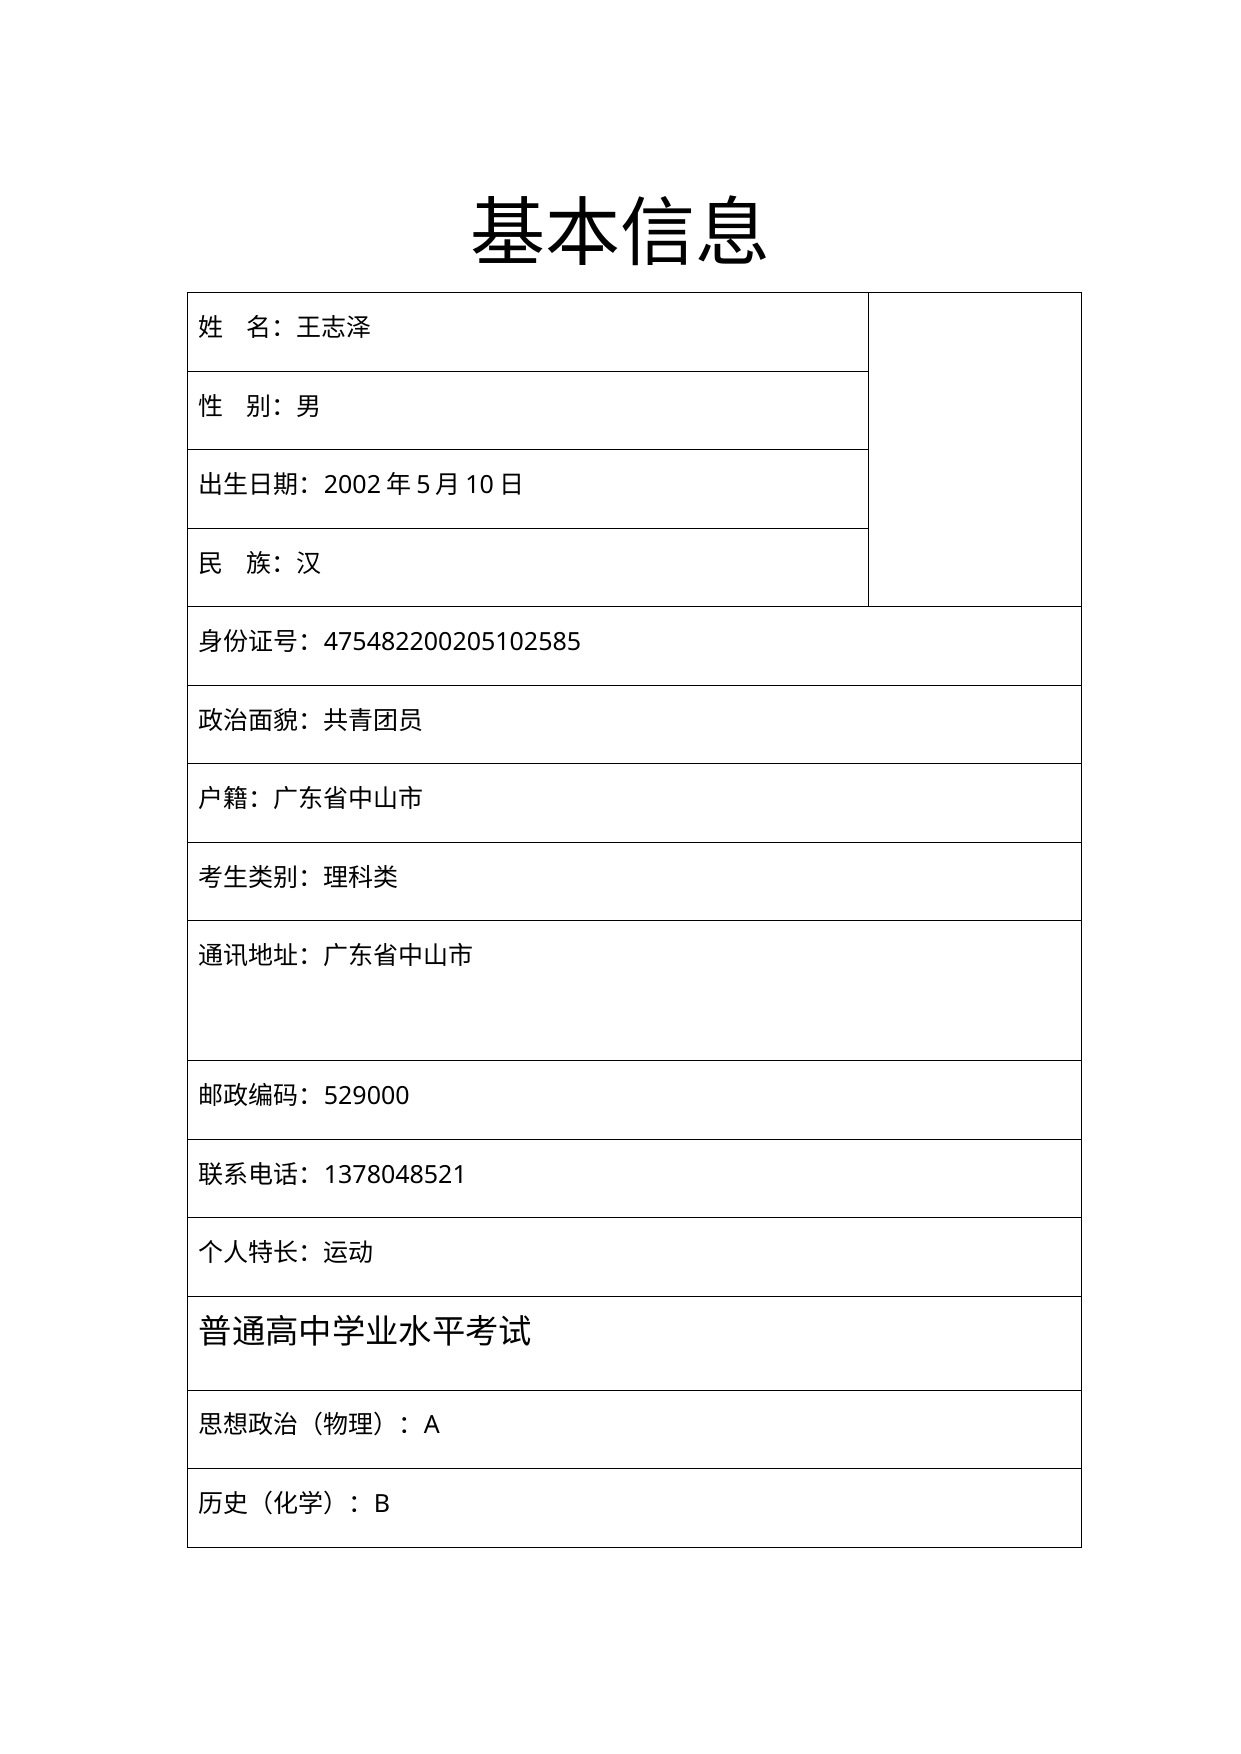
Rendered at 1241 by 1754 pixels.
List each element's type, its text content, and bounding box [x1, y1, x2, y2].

table_cell 出生日期：2002年5月10日 [188, 450, 868, 528]
table_cell 身份证号：475482200205102585 [188, 607, 1081, 685]
table_header 姓 名：王志泽 [188, 293, 868, 371]
table_cell 性 别：男 [188, 372, 868, 449]
table_cell 历史（化学）：B [188, 1469, 1081, 1547]
table_cell 考生类别：理科类 [188, 843, 1081, 920]
table_cell 户籍：广东省中山市 [188, 764, 1081, 842]
table_cell 民 族：汉 [188, 529, 868, 606]
table_cell 通讯地址：广东省中山市 [188, 921, 1081, 1060]
table_header [869, 293, 1081, 606]
table_cell 政治面貌：共青团员 [188, 686, 1081, 763]
table_cell 个人特长：运动 [188, 1218, 1081, 1296]
table_cell 普通高中学业水平考试 [188, 1297, 1081, 1389]
table_cell 邮政编码：529000 [188, 1061, 1081, 1139]
table_cell 思想政治（物理）：A [188, 1391, 1081, 1468]
text 基本信息 [187, 162, 1053, 292]
table_cell 联系电话：1378048521 [188, 1140, 1081, 1217]
